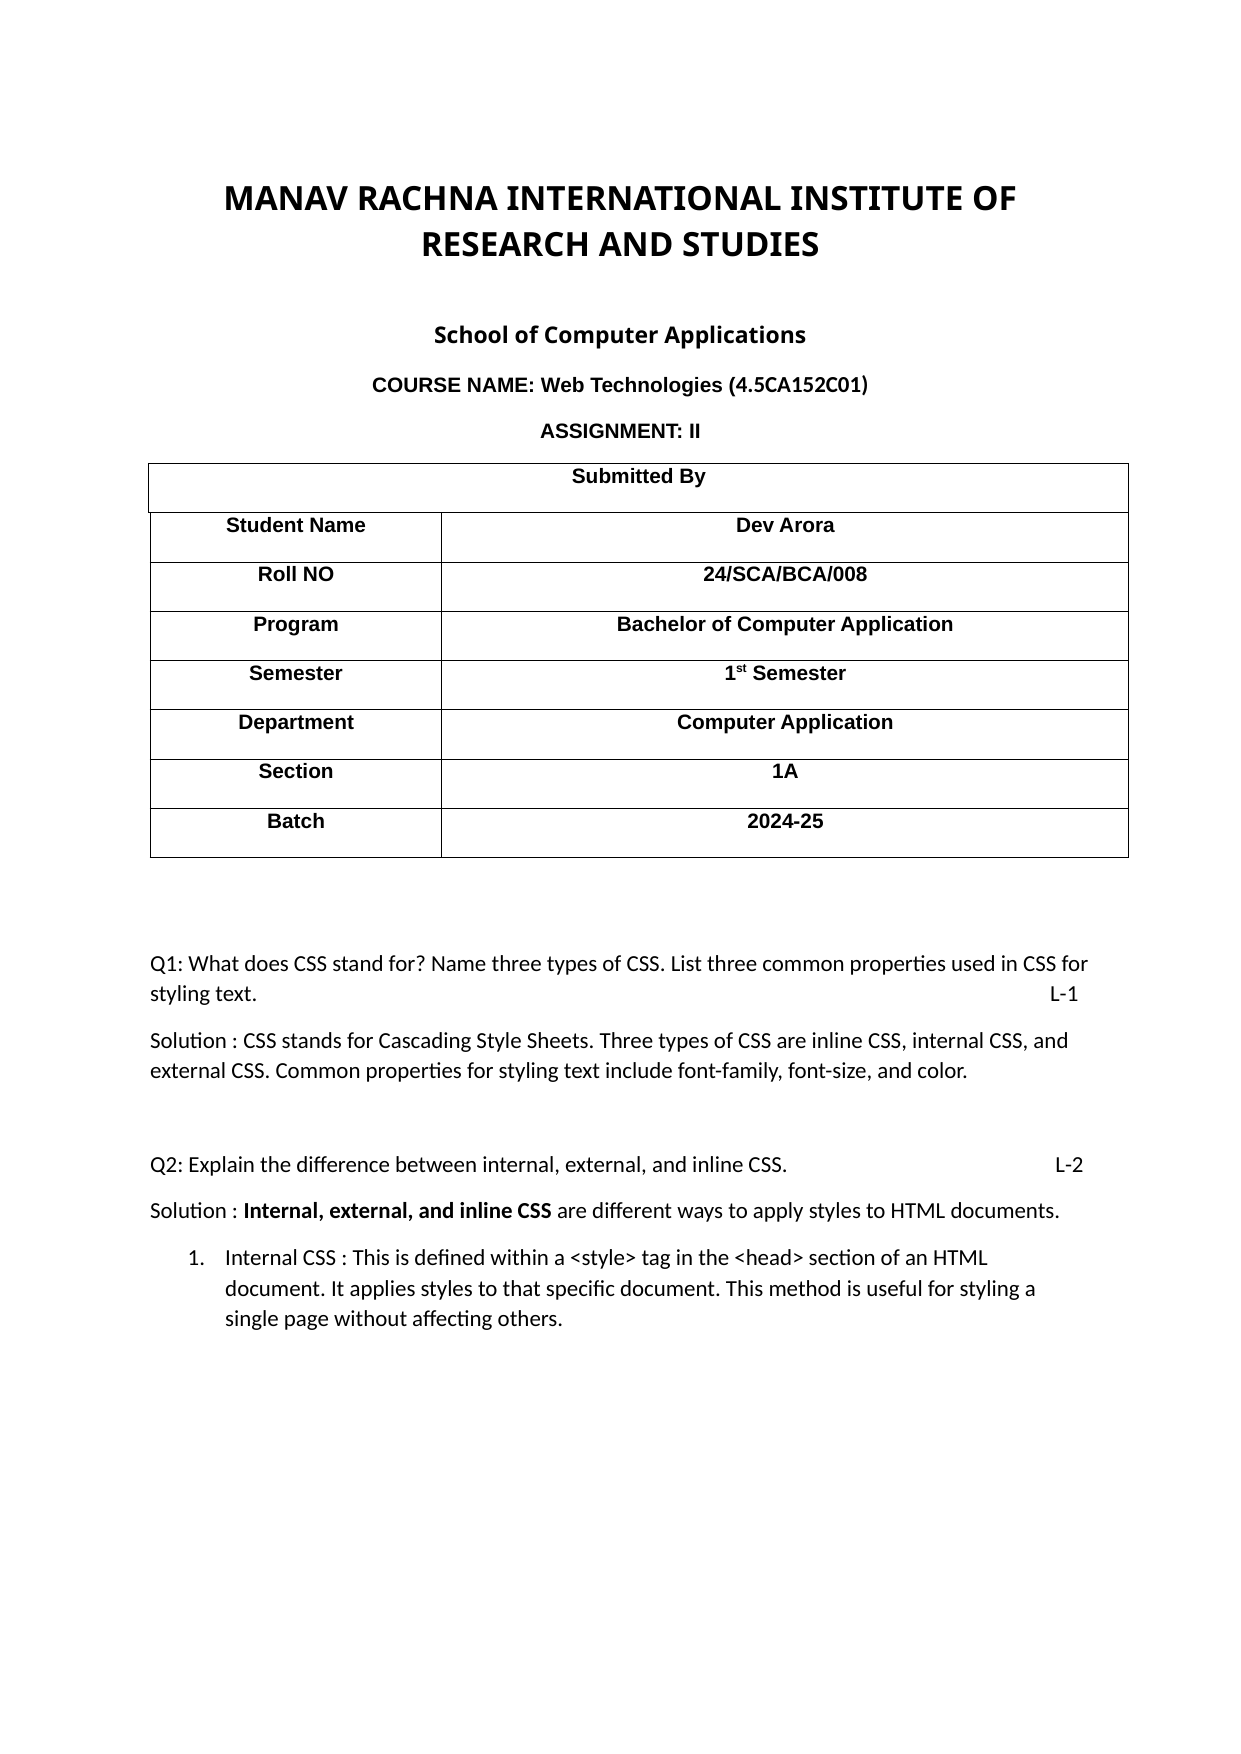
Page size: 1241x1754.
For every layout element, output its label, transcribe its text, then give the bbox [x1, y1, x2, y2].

text School of Computer Applications [150, 319, 1090, 351]
table_cell Section [151, 760, 441, 808]
list Internal CSS : This is defined within a <style> tag in the <head> section of an HTML document. It applies styles to that specific document. This method is useful for styling a single page without affecting others. [187, 1243, 1090, 1332]
text Q2: Explain the difference between internal, external, and inline CSS. L-2 [150, 1150, 1090, 1178]
table_cell Student Name [151, 513, 441, 561]
text Solution : Internal, external, and inline CSS are different ways to apply styles to HTML documents. [150, 1197, 1090, 1225]
table_cell 2024-25 [442, 809, 1128, 857]
table_cell Bachelor of Computer Application [442, 612, 1128, 660]
text COURSE NAME: Web Technologies (4.5CA152C01) [150, 370, 1090, 398]
text ASSIGNMENT: II [150, 419, 1090, 443]
table_cell Program [151, 612, 441, 660]
table_cell 1A [442, 760, 1128, 808]
table_cell Semester [151, 661, 441, 709]
table_cell 1st Semester [442, 661, 1128, 709]
table_cell Department [151, 710, 441, 758]
text Q1: What does CSS stand for? Name three types of CSS. List three common properties used in CSS for styling text. L-1 [150, 949, 1090, 1007]
table_cell Dev Arora [442, 513, 1128, 561]
table_cell Batch [151, 809, 441, 857]
text Solution : CSS stands for Cascading Style Sheets. Three types of CSS are inline CSS, internal CSS, and external CSS. Common properties for styling text include font-family, font-size, and color. [150, 1026, 1090, 1084]
table_header Submitted By [149, 464, 1128, 512]
table_cell Computer Application [442, 710, 1128, 758]
table_cell 24/SCA/BCA/008 [442, 563, 1128, 611]
subtitle MANAV RACHNA INTERNATIONAL INSTITUTE OF RESEARCH AND STUDIES [150, 175, 1090, 266]
table_cell Roll NO [151, 563, 441, 611]
